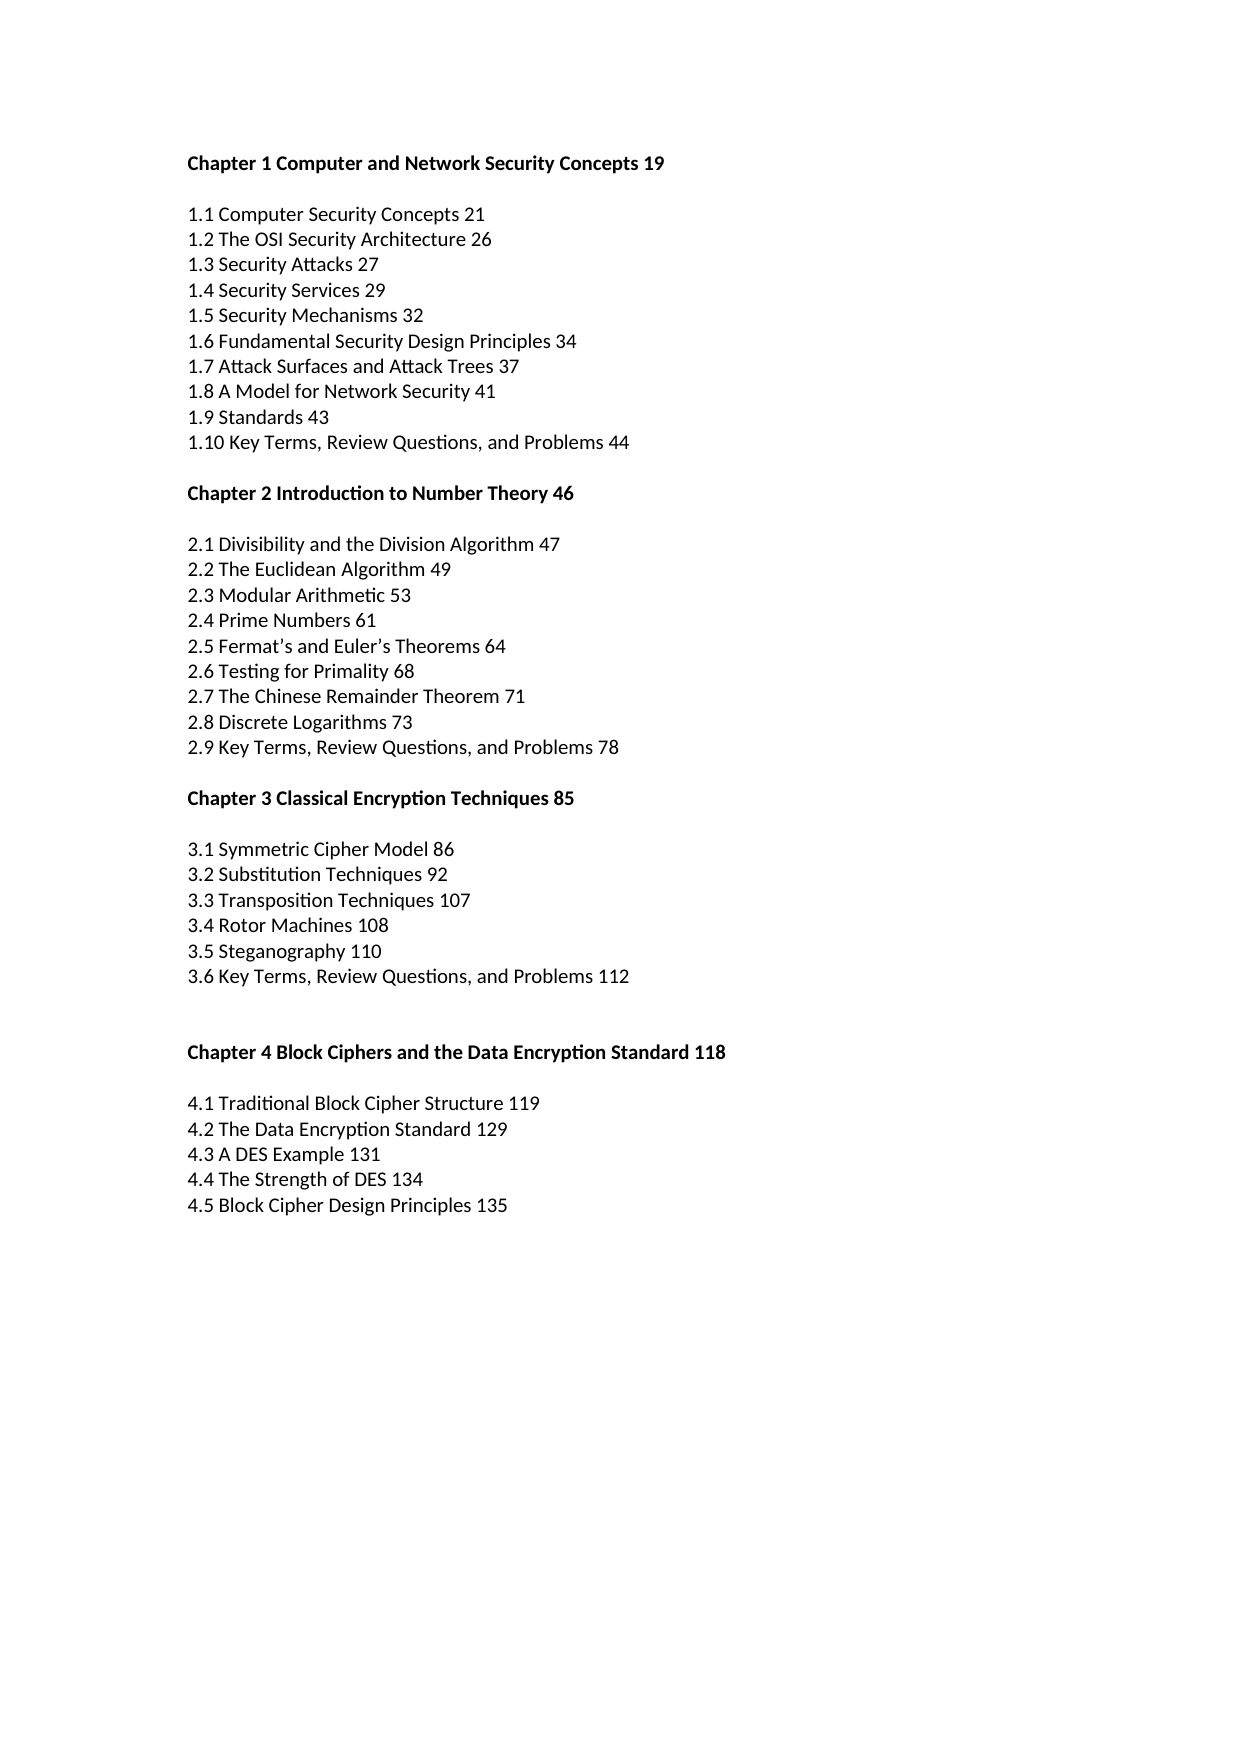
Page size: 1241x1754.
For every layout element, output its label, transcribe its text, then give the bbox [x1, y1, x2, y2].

text 3.5 Steganography 110 [187, 938, 1053, 963]
text 3.6 Key Terms, Review Questions, and Problems 112 [187, 963, 1053, 989]
text 4.4 The Strength of DES 134 [187, 1167, 1053, 1192]
text 2.4 Prime Numbers 61 [187, 607, 1053, 633]
text 1.4 Security Services 29 [187, 277, 1053, 302]
text Chapter 1 Computer and Network Security Concepts 19 [187, 150, 1053, 175]
text 2.9 Key Terms, Review Questions, and Problems 78 [187, 734, 1053, 760]
text 1.8 A Model for Network Security 41 [187, 379, 1053, 404]
text 4.2 The Data Encryption Standard 129 [187, 1116, 1053, 1141]
text 4.5 Block Cipher Design Principles 135 [187, 1192, 1053, 1217]
text 2.3 Modular Arithmetic 53 [187, 582, 1053, 607]
text 1.10 Key Terms, Review Questions, and Problems 44 [187, 429, 1053, 455]
text Chapter 2 Introduction to Number Theory 46 [187, 480, 1053, 506]
text Chapter 4 Block Ciphers and the Data Encryption Standard 118 [187, 1039, 1053, 1065]
text 1.3 Security Attacks 27 [187, 252, 1053, 277]
text 1.5 Security Mechanisms 32 [187, 302, 1053, 328]
text 1.9 Standards 43 [187, 404, 1053, 429]
text 3.1 Symmetric Cipher Model 86 [187, 836, 1053, 862]
text 2.2 The Euclidean Algorithm 49 [187, 557, 1053, 582]
text 4.1 Traditional Block Cipher Structure 119 [187, 1090, 1053, 1116]
text 3.2 Substitution Techniques 92 [187, 862, 1053, 887]
text 4.3 A DES Example 131 [187, 1141, 1053, 1167]
text 2.7 The Chinese Remainder Theorem 71 [187, 684, 1053, 709]
text 2.5 Fermat’s and Euler’s Theorems 64 [187, 633, 1053, 658]
text 3.4 Rotor Machines 108 [187, 912, 1053, 938]
text Chapter 3 Classical Encryption Techniques 85 [187, 785, 1053, 811]
text 1.7 Attack Surfaces and Attack Trees 37 [187, 353, 1053, 379]
text 1.6 Fundamental Security Design Principles 34 [187, 328, 1053, 353]
text 1.2 The OSI Security Architecture 26 [187, 226, 1053, 252]
text 1.1 Computer Security Concepts 21 [187, 201, 1053, 226]
text 3.3 Transposition Techniques 107 [187, 887, 1053, 912]
text 2.1 Divisibility and the Division Algorithm 47 [187, 531, 1053, 557]
text 2.8 Discrete Logarithms 73 [187, 709, 1053, 734]
text 2.6 Testing for Primality 68 [187, 658, 1053, 684]
